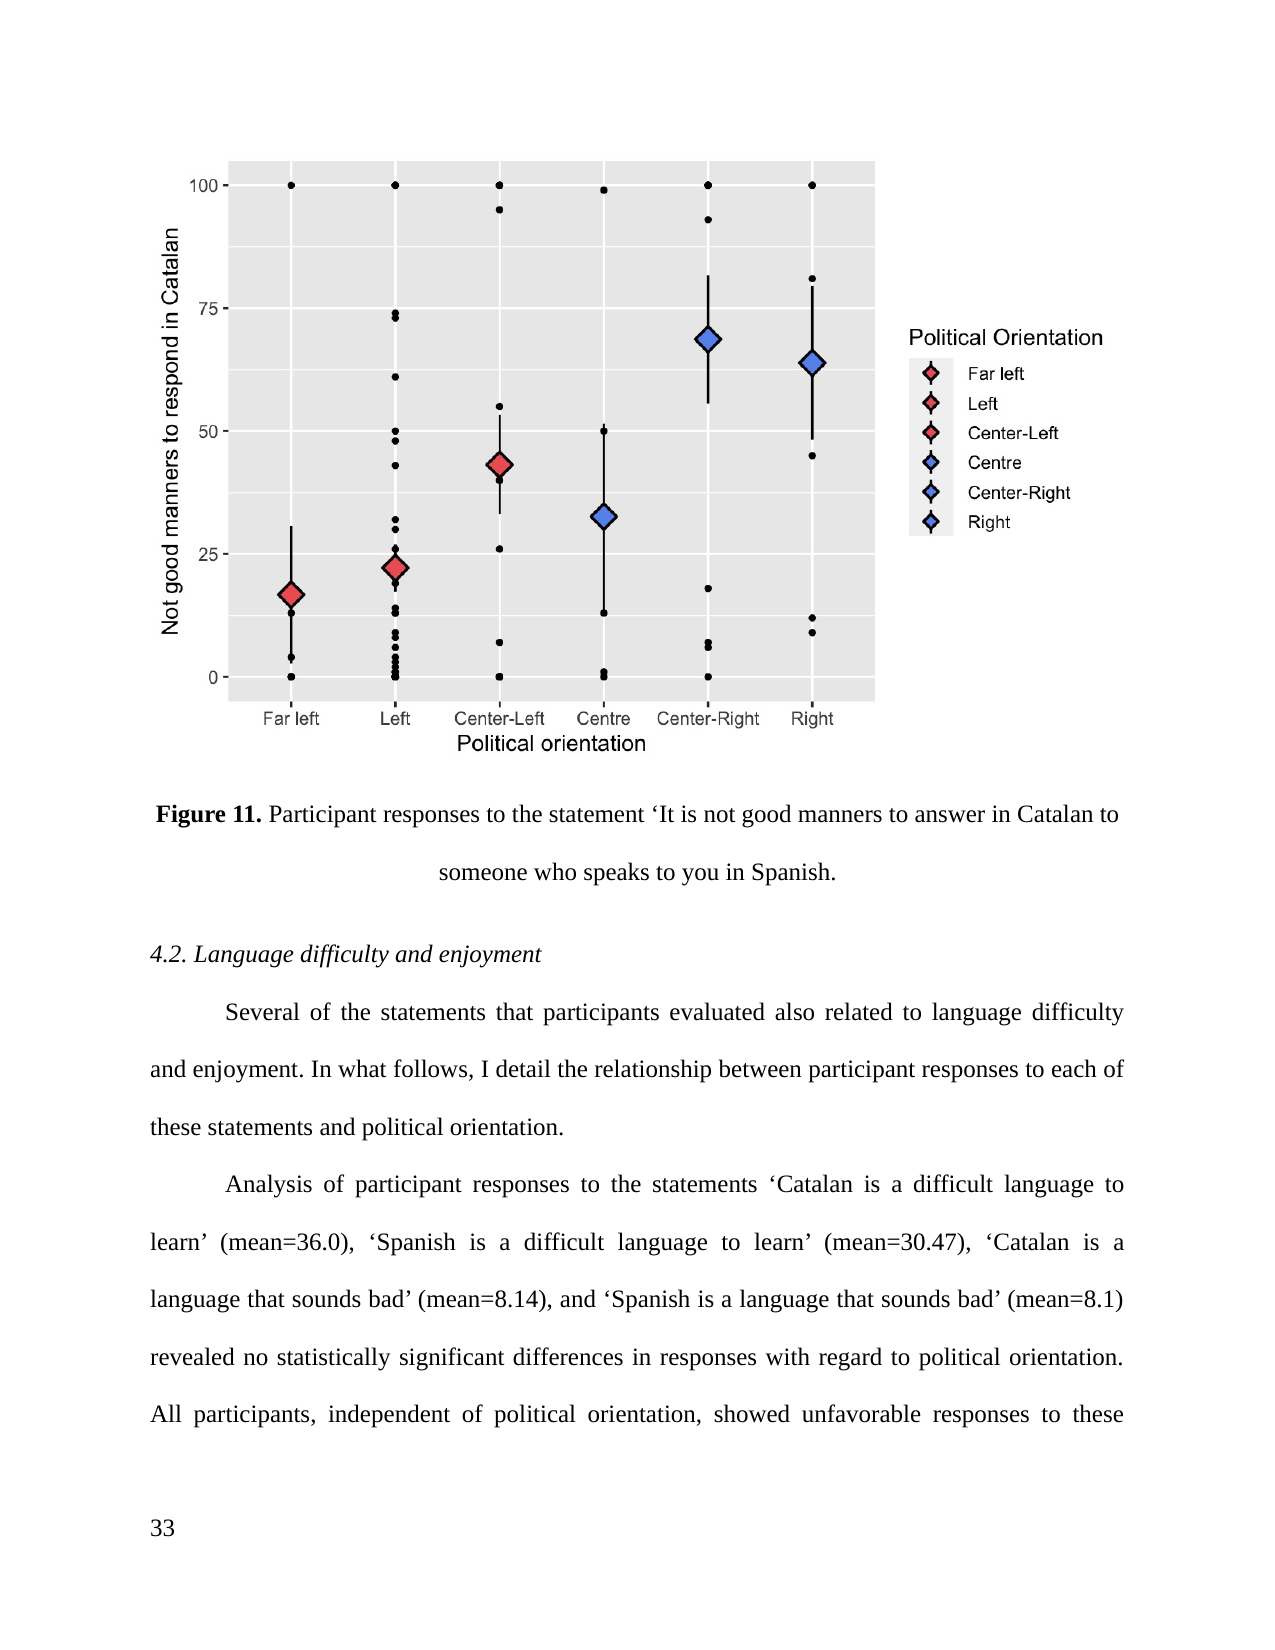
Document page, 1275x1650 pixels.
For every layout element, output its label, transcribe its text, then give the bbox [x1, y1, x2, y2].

text 4.2. Language difficulty and enjoyment [150, 939, 1125, 968]
text Several of the statements that participants evaluated also related to language difficulty and enjoyment. In what follows, I detail the relationship between participant responses to each of these statements and political orientation. [150, 997, 1125, 1141]
picture [150, 150, 1125, 766]
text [150, 1169, 1125, 1428]
text Figure 11. Participant responses to the statement ‘It is not good manners to answer in Catalan to someone who speaks to you in Spanish. [150, 799, 1125, 886]
